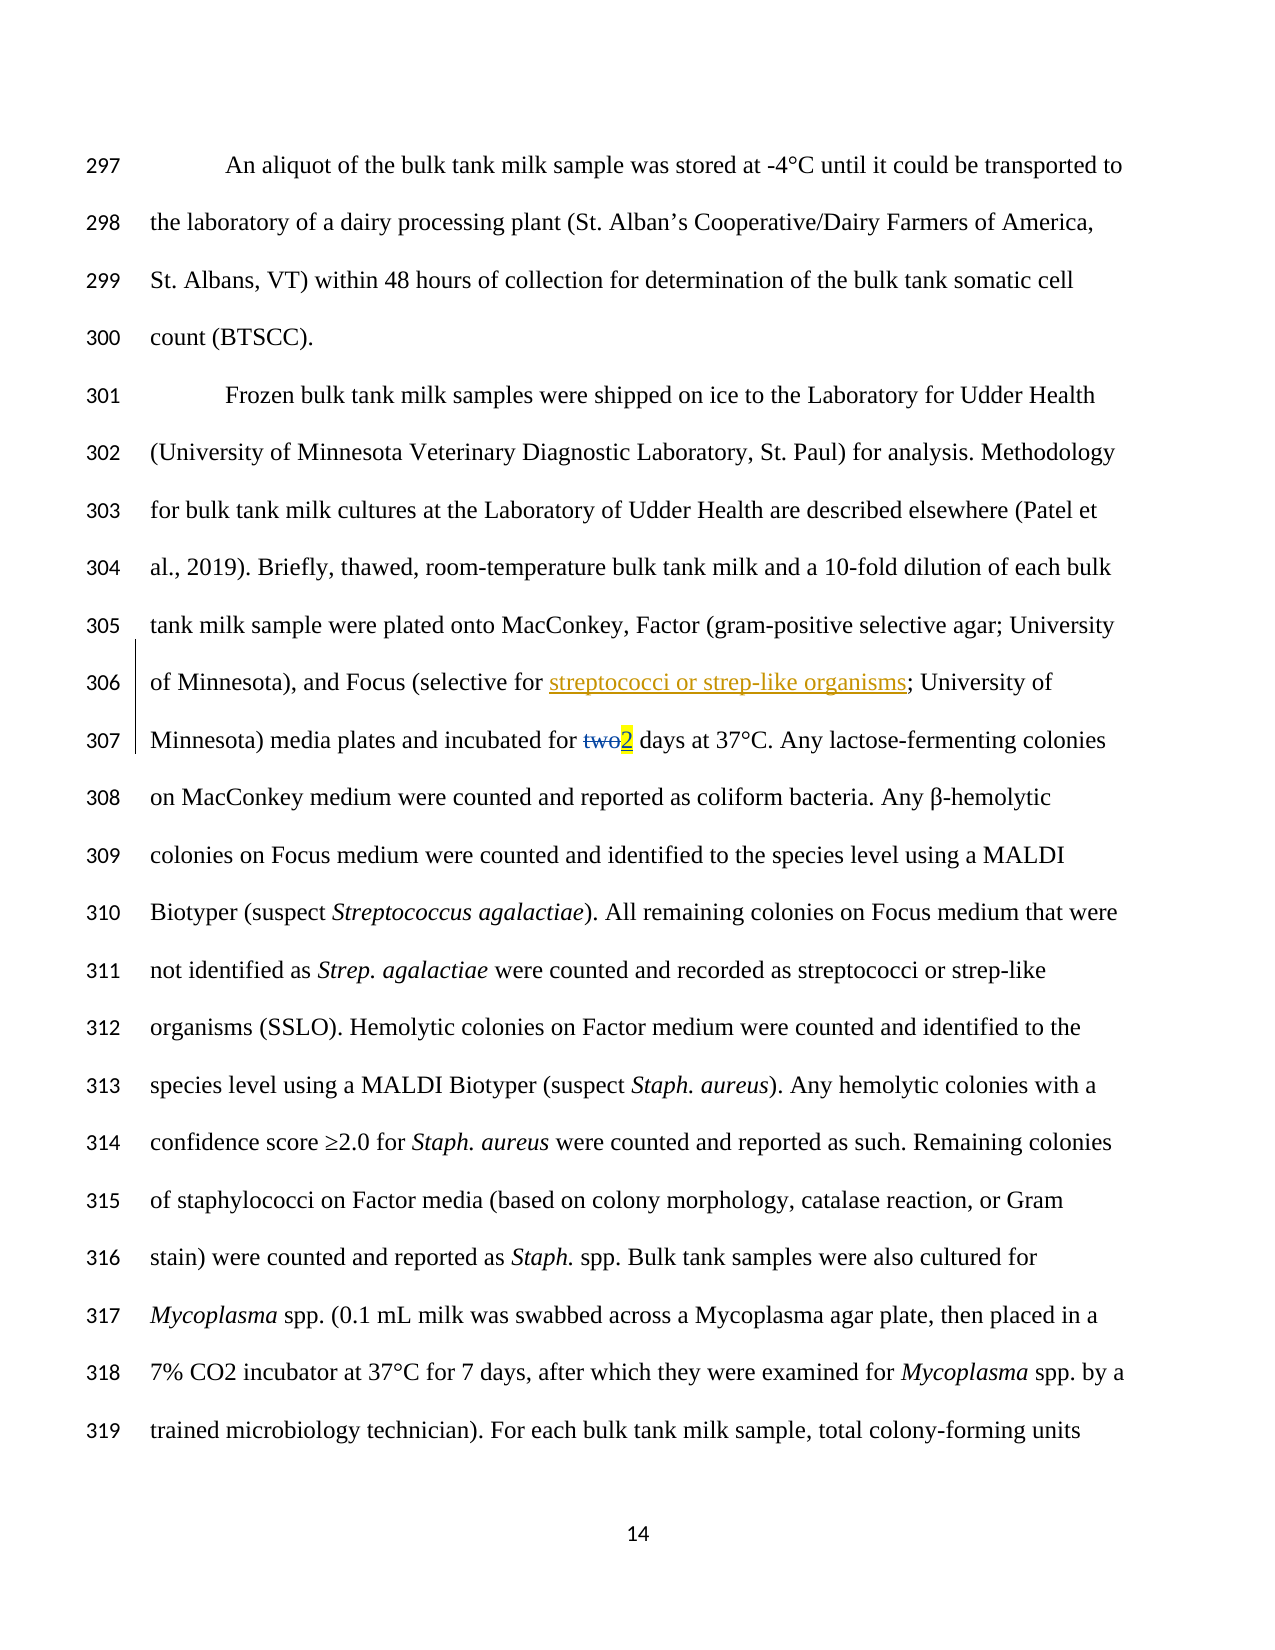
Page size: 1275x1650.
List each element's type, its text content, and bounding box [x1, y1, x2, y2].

list An aliquot of the bulk tank milk sample was stored at -4°C until it could be transported to the laboratory of a dairy processing plant (St. Alban’s Cooperative/Dairy Farmers of America, St. Albans, VT) within 48 hours of collection for determination of the bulk tank somatic cell count (BTSCC). [150, 150, 1125, 351]
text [150, 380, 1125, 1444]
